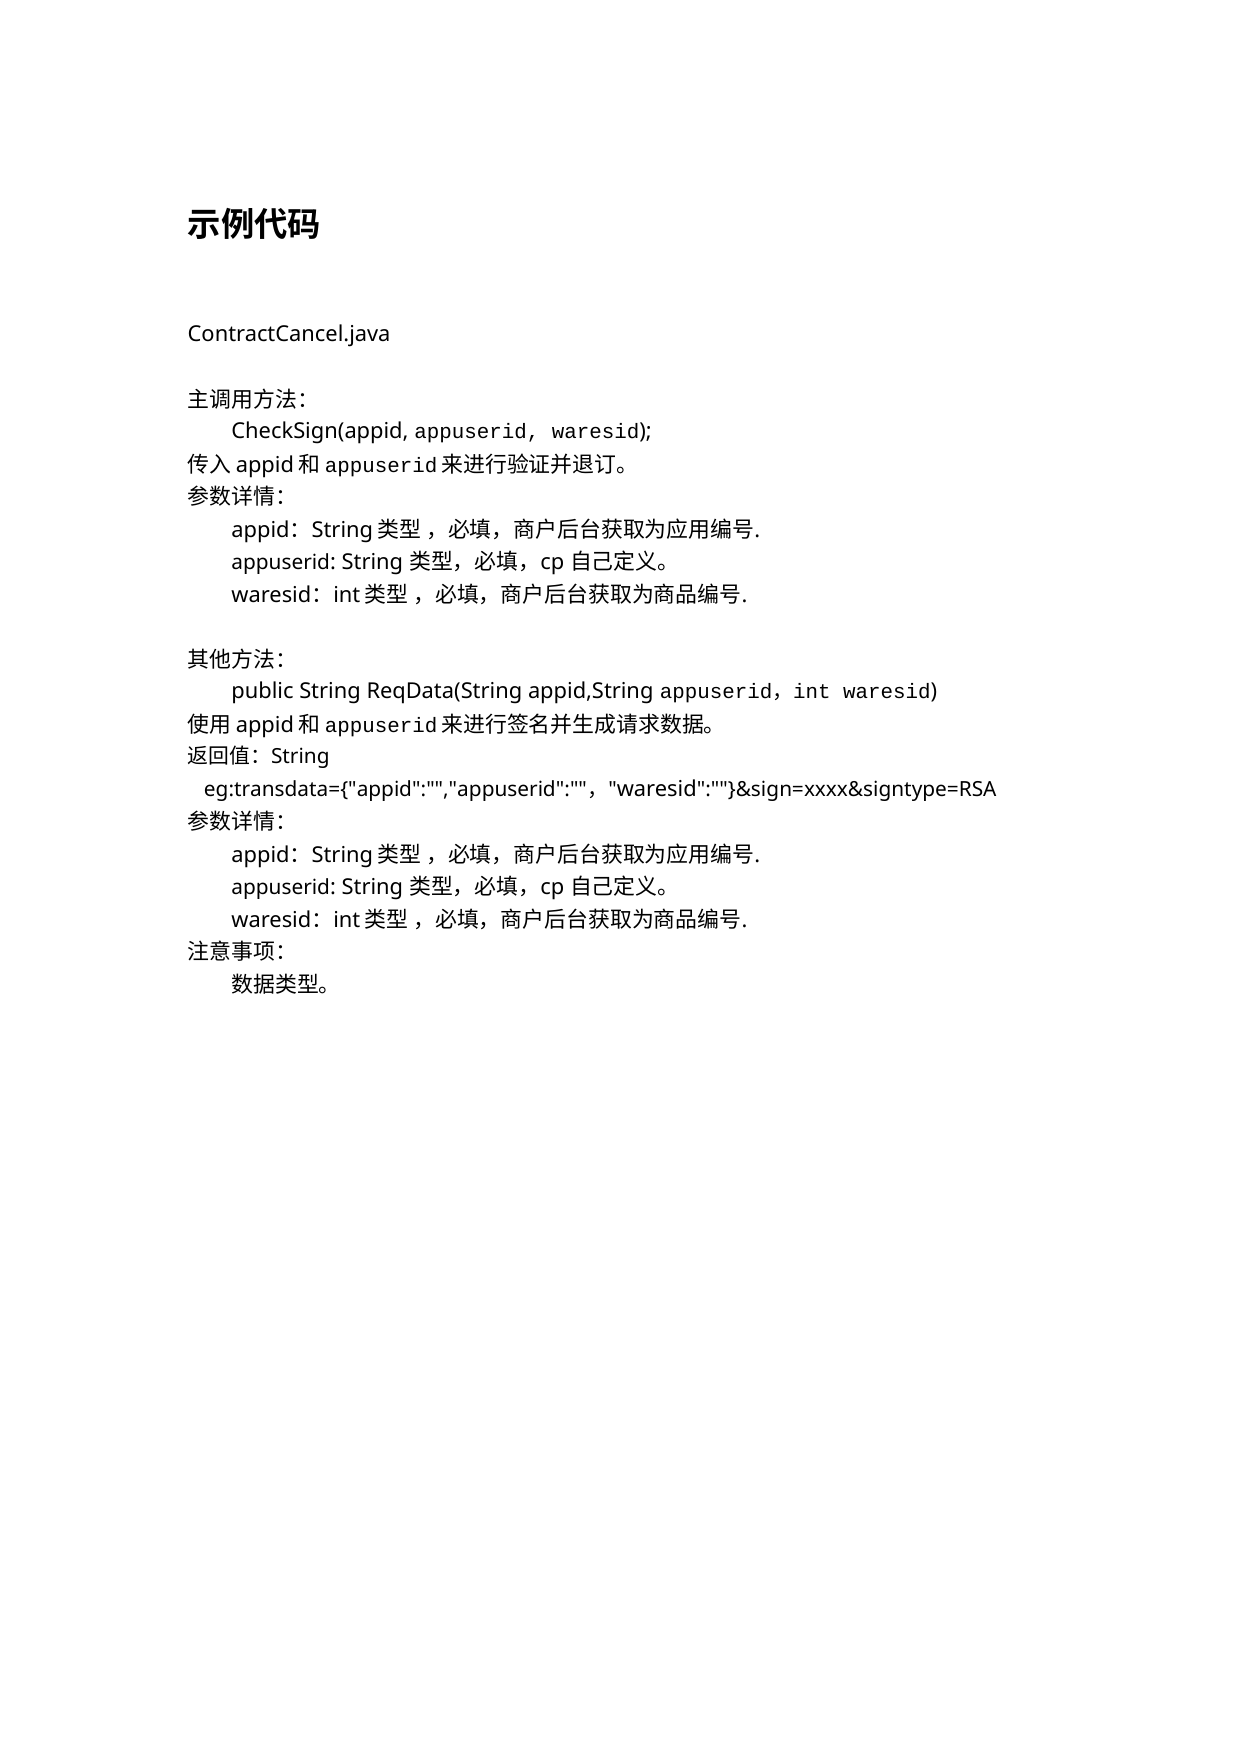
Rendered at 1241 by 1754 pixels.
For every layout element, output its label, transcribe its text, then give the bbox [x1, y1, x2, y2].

text waresid：int类型 ，必填，商户后台获取为商品编号. [187, 576, 1053, 609]
text appuserid: String 类型，必填，cp 自己定义。 [187, 544, 1053, 576]
text appid：String类型 ，必填，商户后台获取为应用编号. [187, 836, 1053, 869]
text 参数详情： [187, 479, 1053, 511]
text public String ReqData(String appid,String appuserid，int waresid) [187, 674, 1053, 706]
text appid：String类型 ，必填，商户后台获取为应用编号. [187, 511, 1053, 544]
text 参数详情： [187, 804, 1053, 836]
subtitle 示例代码 [187, 189, 1053, 254]
text eg:transdata={"appid":"","appuserid":""，"waresid":""}&sign=xxxx&signtype=RSA [187, 771, 1053, 804]
text waresid：int类型 ，必填，商户后台获取为商品编号. [187, 901, 1053, 934]
text 注意事项： [187, 934, 1053, 966]
text 传入appid和appuserid来进行验证并退订。 [187, 446, 1053, 479]
text ContractCancel.java [187, 316, 1053, 349]
text 主调用方法： [187, 381, 1053, 414]
text 返回值：String [187, 739, 1053, 771]
text 使用appid和appuserid来进行签名并生成请求数据。 [187, 706, 1053, 739]
text 其他方法： [187, 641, 1053, 674]
text appuserid: String 类型，必填，cp 自己定义。 [187, 869, 1053, 901]
text 数据类型。 [187, 966, 1053, 999]
text CheckSign(appid, appuserid, waresid); [187, 414, 1053, 446]
